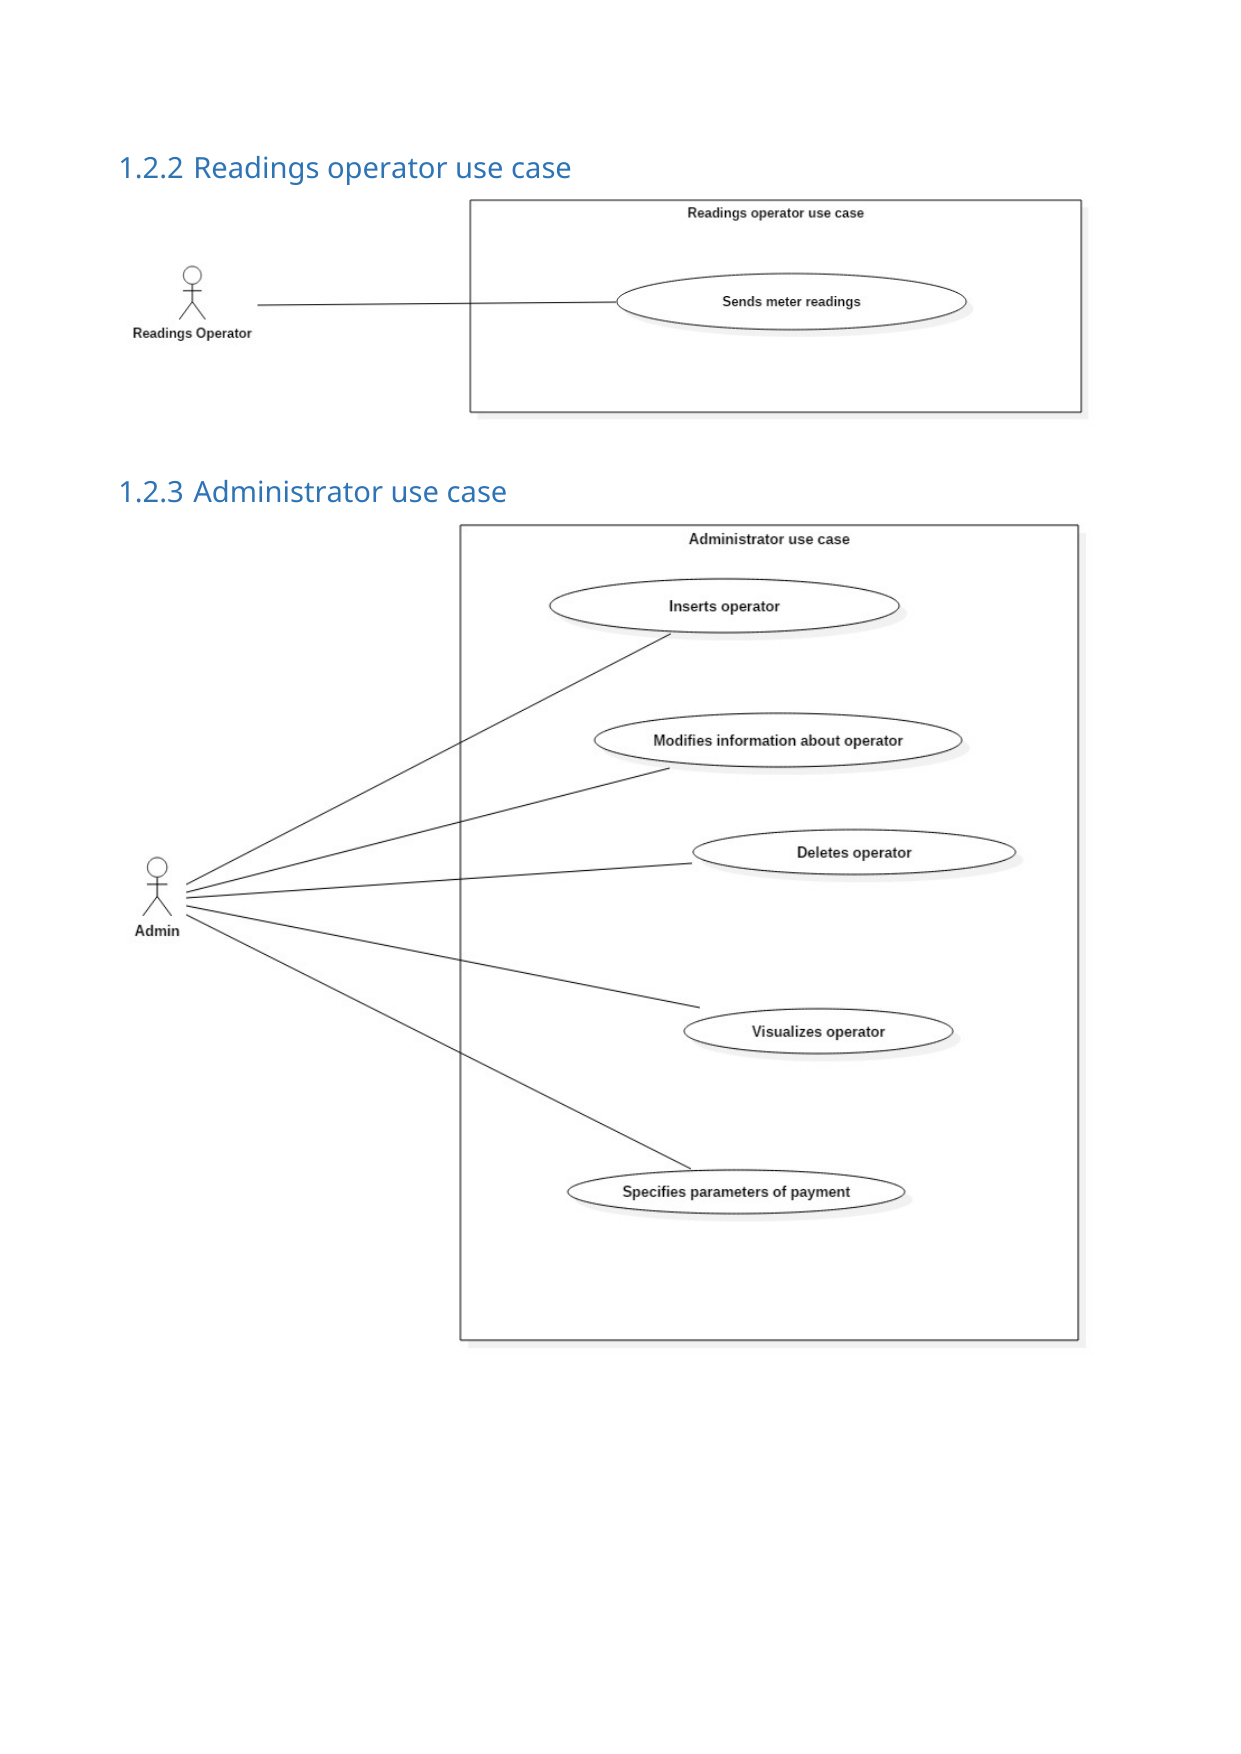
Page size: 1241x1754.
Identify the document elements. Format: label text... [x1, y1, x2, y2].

picture [118, 190, 1122, 453]
picture [118, 514, 1123, 1385]
subtitle Administrator use case [118, 472, 1122, 511]
subtitle Readings operator use case [118, 148, 1122, 187]
